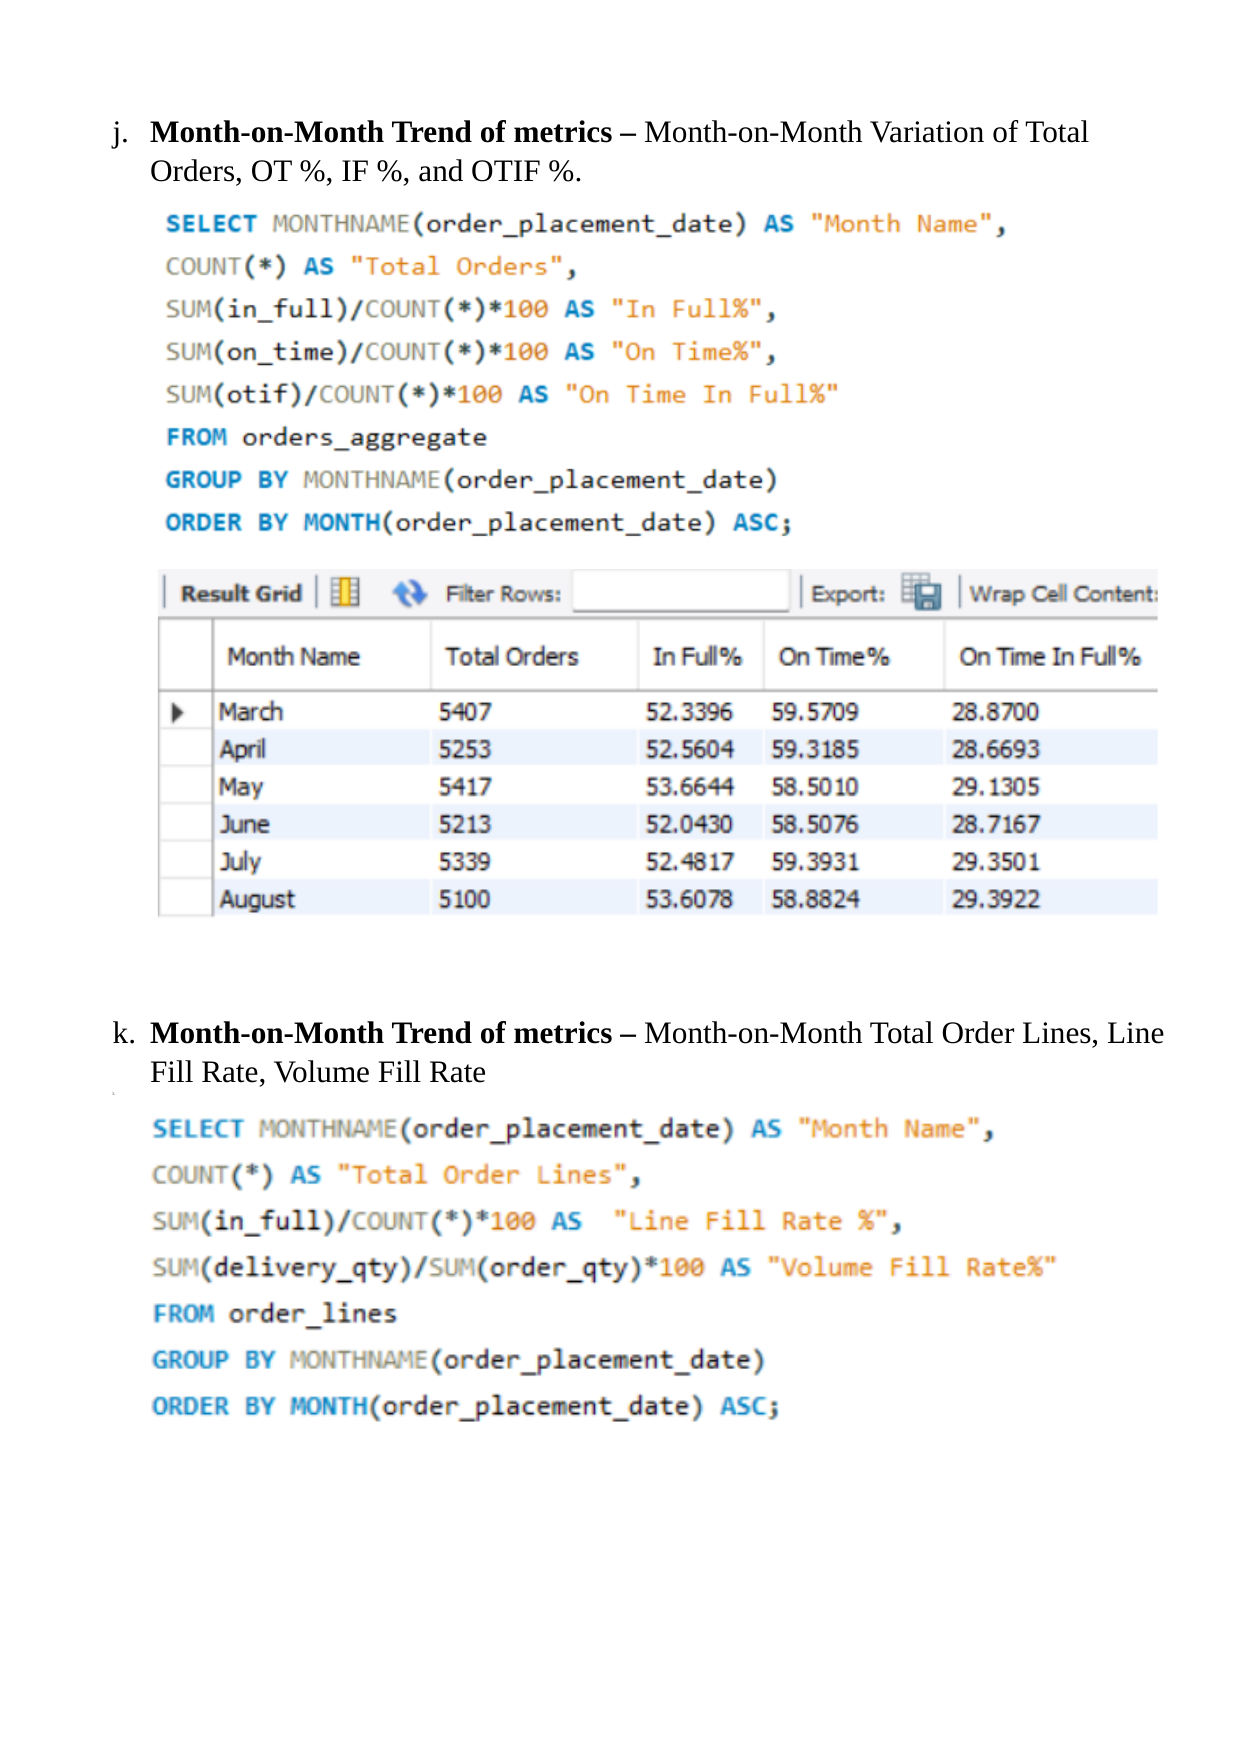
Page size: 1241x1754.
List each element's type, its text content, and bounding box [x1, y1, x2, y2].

picture [157, 569, 1158, 934]
list Month-on-Month Trend of metrics – Month-on-Month Variation of Total Orders, OT %, IF %, and OTIF %. [112, 114, 1165, 188]
list Month-on-Month Trend of metrics – Month-on-Month Total Order Lines, Line Fill Rate, Volume Fill Rate [112, 1014, 1165, 1089]
picture [150, 1097, 1066, 1436]
picture [150, 196, 1017, 547]
